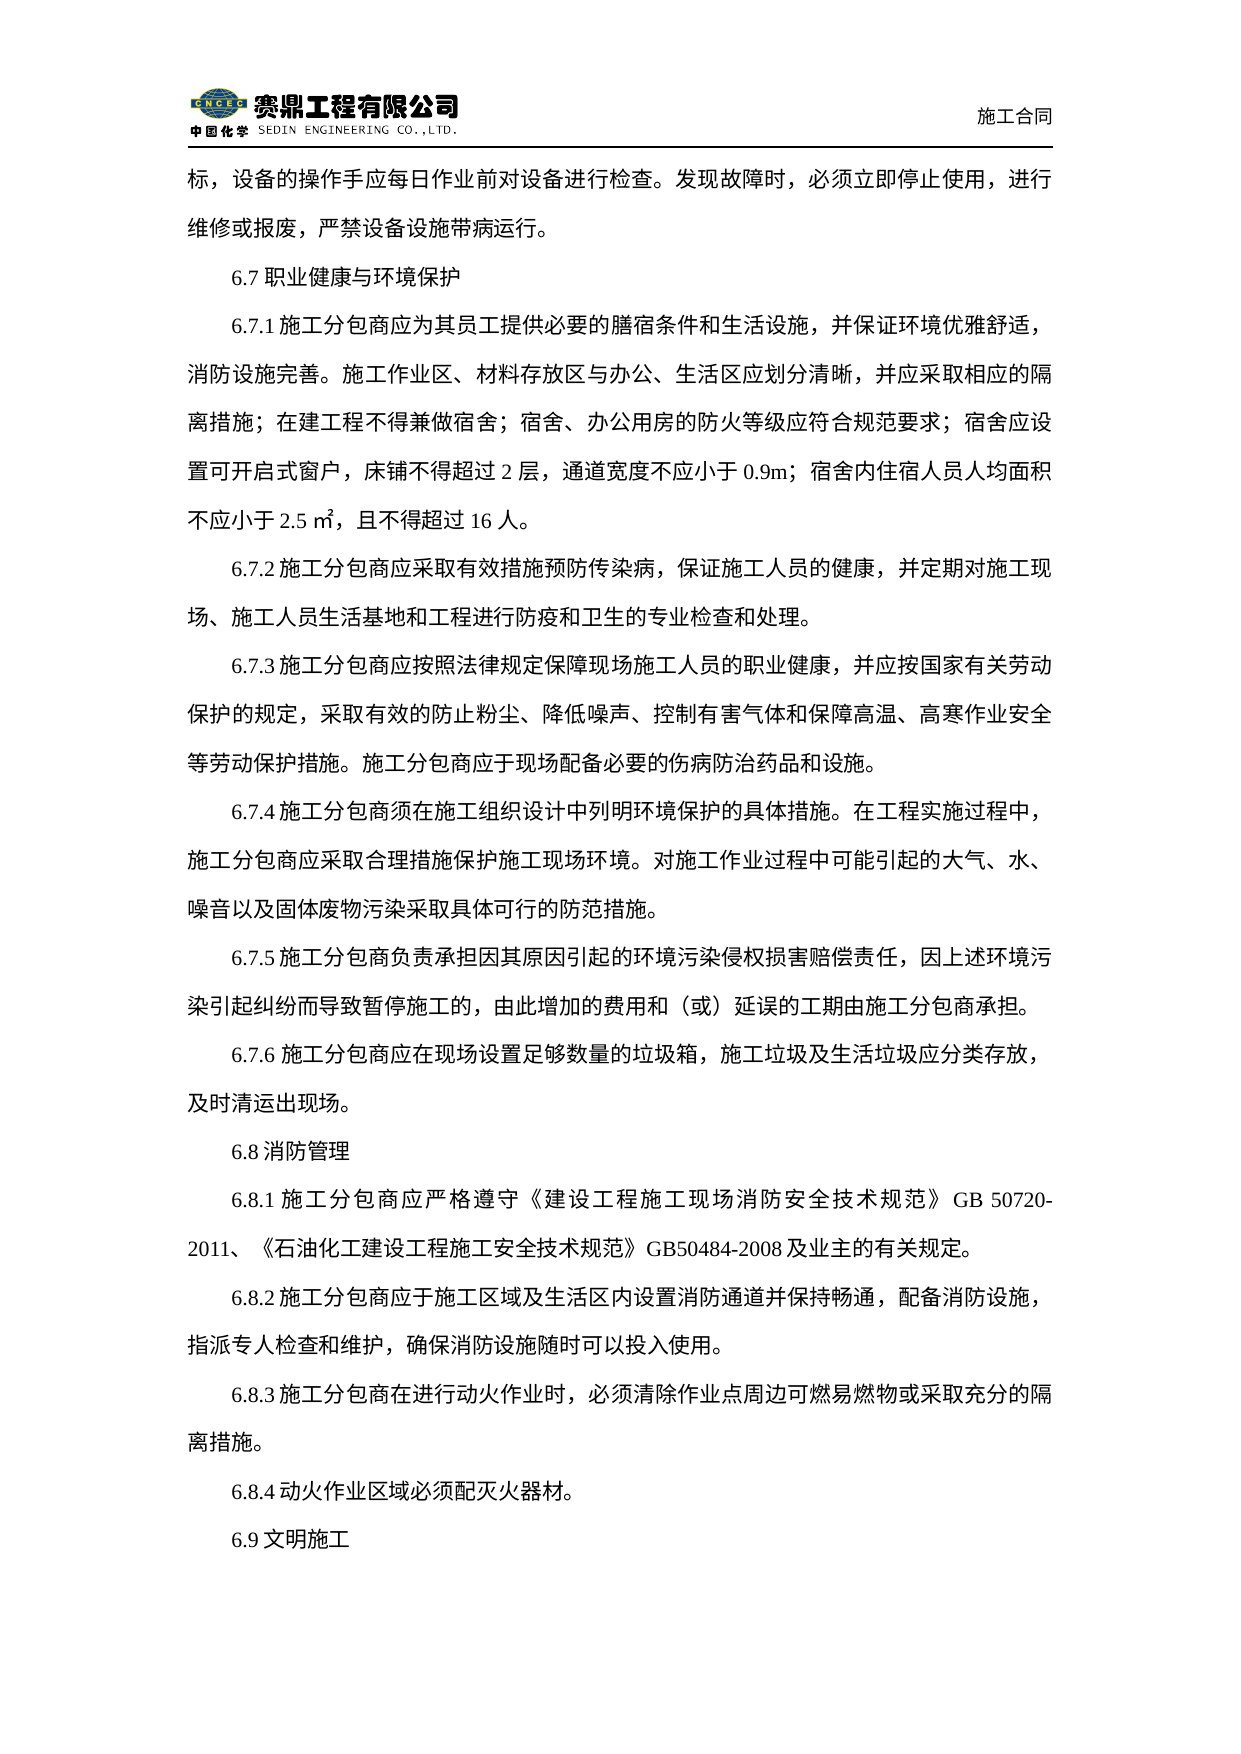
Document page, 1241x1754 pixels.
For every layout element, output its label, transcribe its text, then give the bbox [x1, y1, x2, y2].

text 6.8.1施工分包商应严格遵守《建设工程施工现场消防安全技术规范》GB 50720-2011、《石油化工建设工程施工安全技术规范》GB50484-2008及业主的有关规定。 [187, 1182, 1053, 1263]
text 6.7.1施工分包商应为其员工提供必要的膳宿条件和生活设施，并保证环境优雅舒适，消防设施完善。施工作业区、材料存放区与办公、生活区应划分清晰，并应采取相应的隔离措施；在建工程不得兼做宿舍；宿舍、办公用房的防火等级应符合规范要求；宿舍应设置可开启式窗户，床铺不得超过2 层，通道宽度不应小于0.9m；宿舍内住宿人员人均面积不应小于2.5 ㎡，且不得超过16 人。 [187, 307, 1053, 535]
picture [187, 88, 466, 139]
text 6.7.6 施工分包商应在现场设置足够数量的垃圾箱，施工垃圾及生活垃圾应分类存放，及时清运出现场。 [187, 1037, 1053, 1118]
text 6.8.3施工分包商在进行动火作业时，必须清除作业点周边可燃易燃物或采取充分的隔离措施。 [187, 1376, 1053, 1457]
text 6.7 职业健康与环境保护 [187, 259, 1053, 292]
text 6.8.2施工分包商应于施工区域及生活区内设置消防通道并保持畅通，配备消防设施，指派专人检查和维护，确保消防设施随时可以投入使用。 [187, 1279, 1053, 1360]
text 6.7.3施工分包商应按照法律规定保障现场施工人员的职业健康，并应按国家有关劳动保护的规定，采取有效的防止粉尘、降低噪声、控制有害气体和保障高温、高寒作业安全等劳动保护措施。施工分包商应于现场配备必要的伤病防治药品和设施。 [187, 648, 1053, 778]
text 6.8.4动火作业区域必须配灭火器材。 [187, 1473, 1053, 1506]
text 6.7.5施工分包商负责承担因其原因引起的环境污染侵权损害赔偿责任，因上述环境污染引起纠纷而导致暂停施工的，由此增加的费用和（或）延误的工期由施工分包商承担。 [187, 939, 1053, 1021]
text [187, 162, 1053, 243]
text 6.9文明施工 [187, 1522, 1053, 1554]
text 6.7.2施工分包商应采取有效措施预防传染病，保证施工人员的健康，并定期对施工现场、施工人员生活基地和工程进行防疫和卫生的专业检查和处理。 [187, 551, 1053, 632]
text 6.7.4施工分包商须在施工组织设计中列明环境保护的具体措施。在工程实施过程中，施工分包商应采取合理措施保护施工现场环境。对施工作业过程中可能引起的大气、水、噪音以及固体废物污染采取具体可行的防范措施。 [187, 794, 1053, 924]
text 6.8消防管理 [187, 1134, 1053, 1166]
